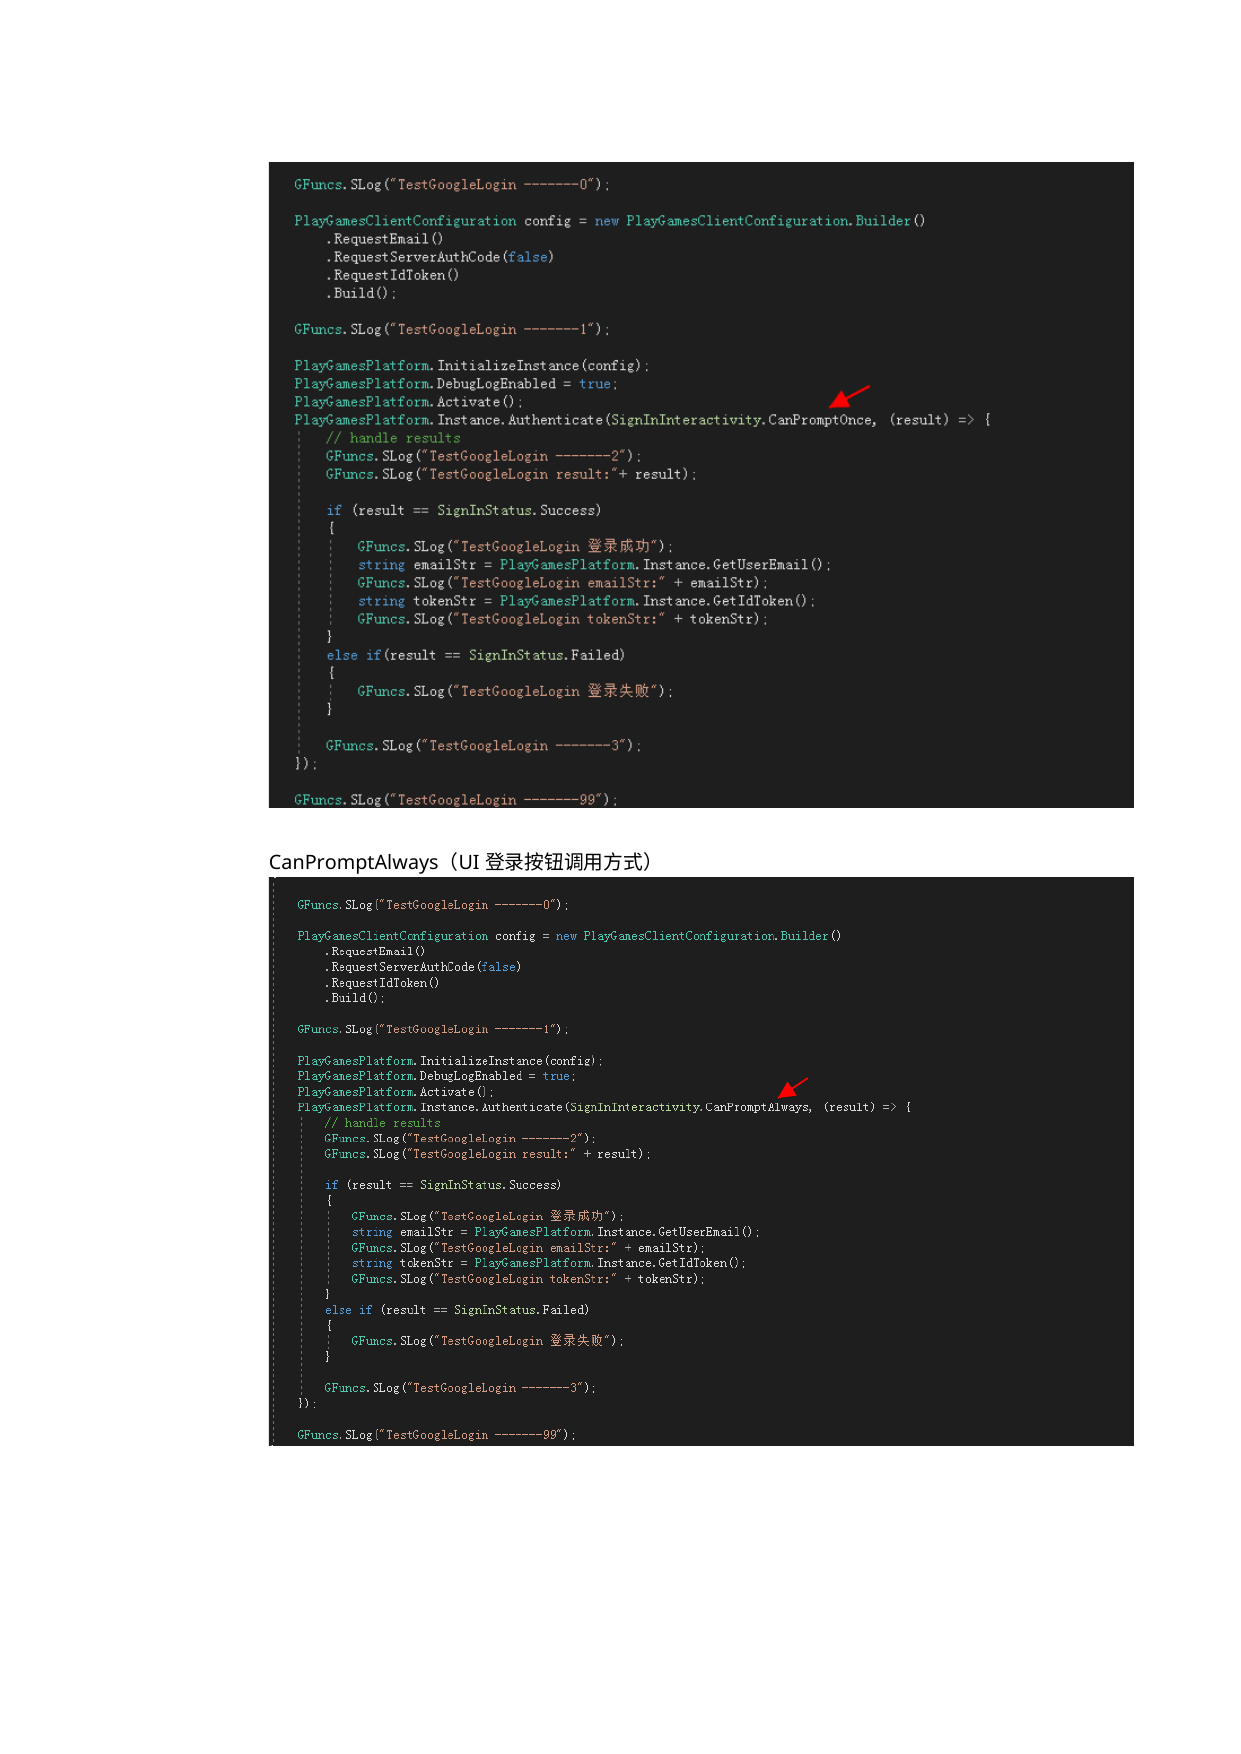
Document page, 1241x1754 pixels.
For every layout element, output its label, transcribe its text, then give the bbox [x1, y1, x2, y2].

picture [268, 162, 1134, 808]
picture [268, 877, 1134, 1446]
list CanPromptAlways（UI 登录按钮调用方式） [269, 844, 1053, 877]
